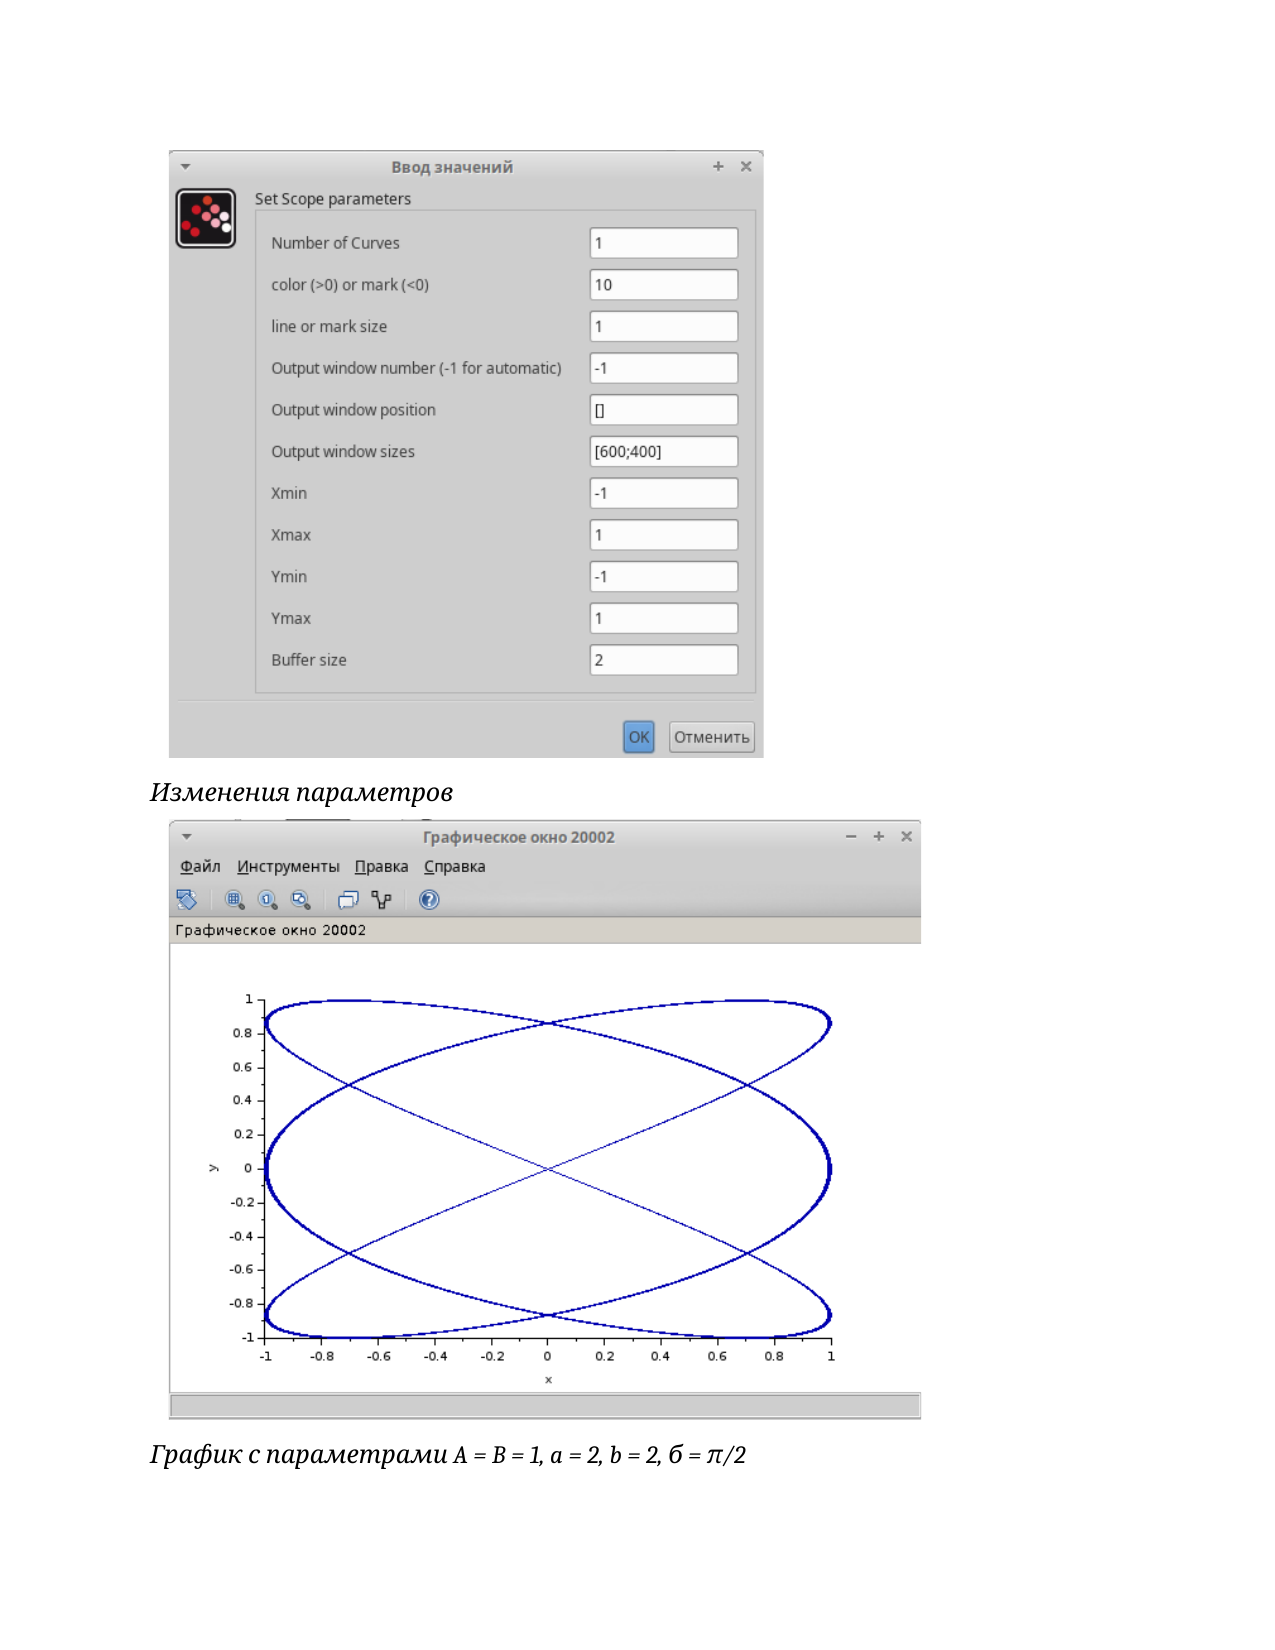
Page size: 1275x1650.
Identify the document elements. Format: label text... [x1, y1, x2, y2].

picture [168, 150, 764, 758]
picture [168, 819, 922, 1420]
text График с параметрами A = B = 1, a = 2, b = 2, б = π/2 [150, 1441, 1125, 1469]
text Изменения параметров [150, 778, 1125, 807]
